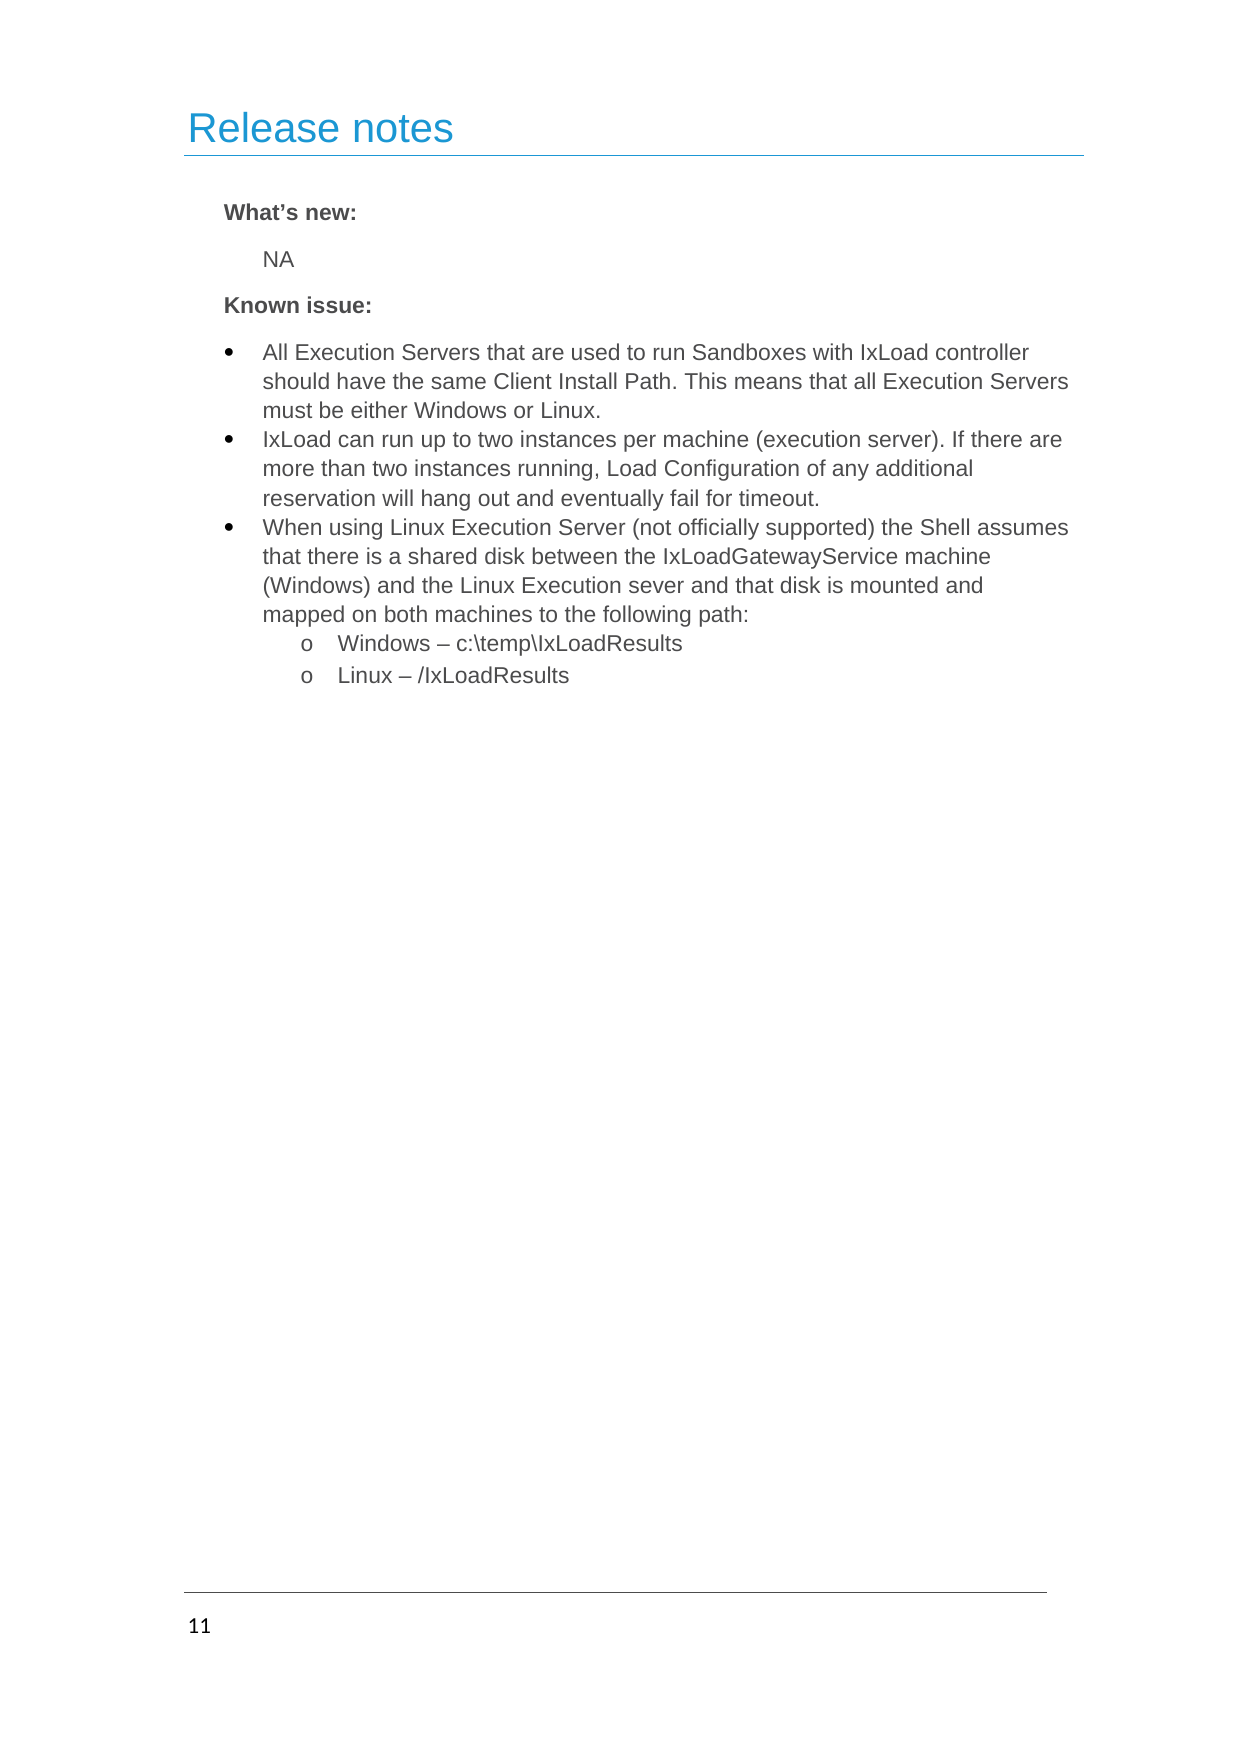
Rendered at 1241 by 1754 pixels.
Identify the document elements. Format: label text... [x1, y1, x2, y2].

text NA [187, 246, 1072, 272]
text Known issue: [223, 292, 1072, 318]
list IxLoad can run up to two instances per machine (execution server). If there are more than two instances running, Load Configuration of any additional reservation will hang out and eventually fail for timeout. [225, 426, 1072, 511]
list Linux – /IxLoadResults [300, 662, 1072, 690]
text What’s new: [223, 199, 1072, 225]
list All Execution Servers that are used to run Sandboxes with IxLoad controller should have the same Client Install Path. This means that all Execution Servers must be either Windows or Linux. [225, 339, 1072, 423]
list When using Linux Execution Server (not officially supported) the Shell assumes that there is a shared disk between the IxLoadGatewayService machine (Windows) and the Linux Execution sever and that disk is mounted and mapped on both machines to the following path: [225, 514, 1072, 627]
subtitle Release notes [187, 104, 1072, 152]
list Windows – c:\temp\IxLoadResults [300, 630, 1072, 659]
